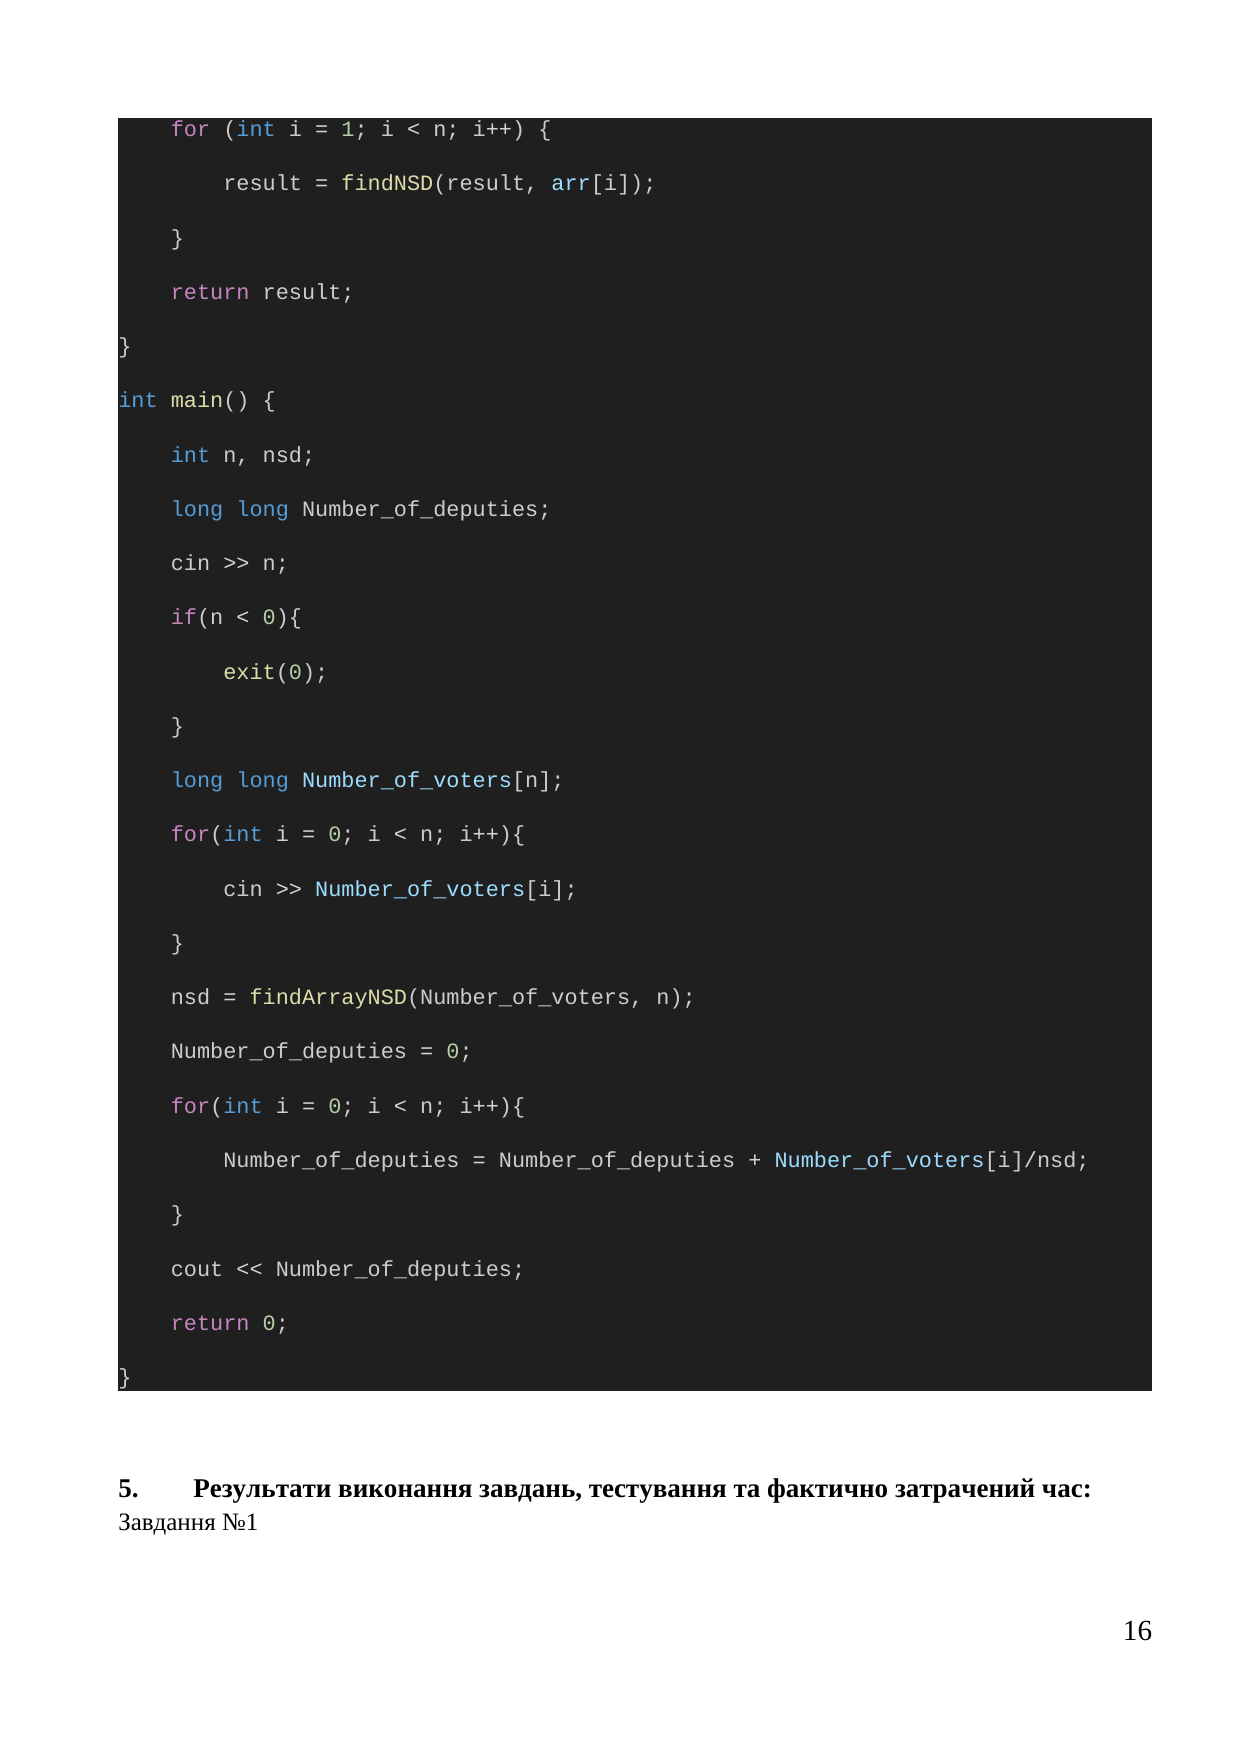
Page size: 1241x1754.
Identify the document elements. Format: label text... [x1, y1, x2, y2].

text exit(0); [118, 661, 1152, 686]
text long long Number_of_deputies; [118, 498, 1152, 523]
subtitle 5. Результати виконання завдань, тестування та фактично затрачений час: [118, 1472, 1152, 1503]
text } [118, 715, 1152, 740]
text Завдання №1 [118, 1507, 1152, 1536]
text } [118, 227, 1152, 251]
text result = findNSD(result, arr[i]); [118, 172, 1152, 197]
text } [118, 1203, 1152, 1228]
text return 0; [118, 1312, 1152, 1337]
text int n, nsd; [118, 444, 1152, 468]
text return result; [118, 281, 1152, 306]
text } [118, 335, 1152, 360]
text Number_of_deputies = 0; [118, 1041, 1152, 1066]
text for(int i = 0; i < n; i++){ [118, 1095, 1152, 1120]
text long long Number_of_voters[n]; [118, 769, 1152, 794]
text cin >> Number_of_voters[i]; [118, 878, 1152, 903]
text for (int i = 1; i < n; i++) { [118, 118, 1152, 143]
text } [118, 932, 1152, 957]
text } [118, 1366, 1152, 1391]
text for(int i = 0; i < n; i++){ [118, 824, 1152, 848]
text if(n < 0){ [118, 607, 1152, 631]
text Number_of_deputies = Number_of_deputies + Number_of_voters[i]/nsd; [118, 1149, 1152, 1174]
text nsd = findArrayNSD(Number_of_voters, n); [118, 986, 1152, 1011]
text cin >> n; [118, 552, 1152, 577]
text cout << Number_of_deputies; [118, 1258, 1152, 1283]
text int main() { [118, 389, 1152, 414]
